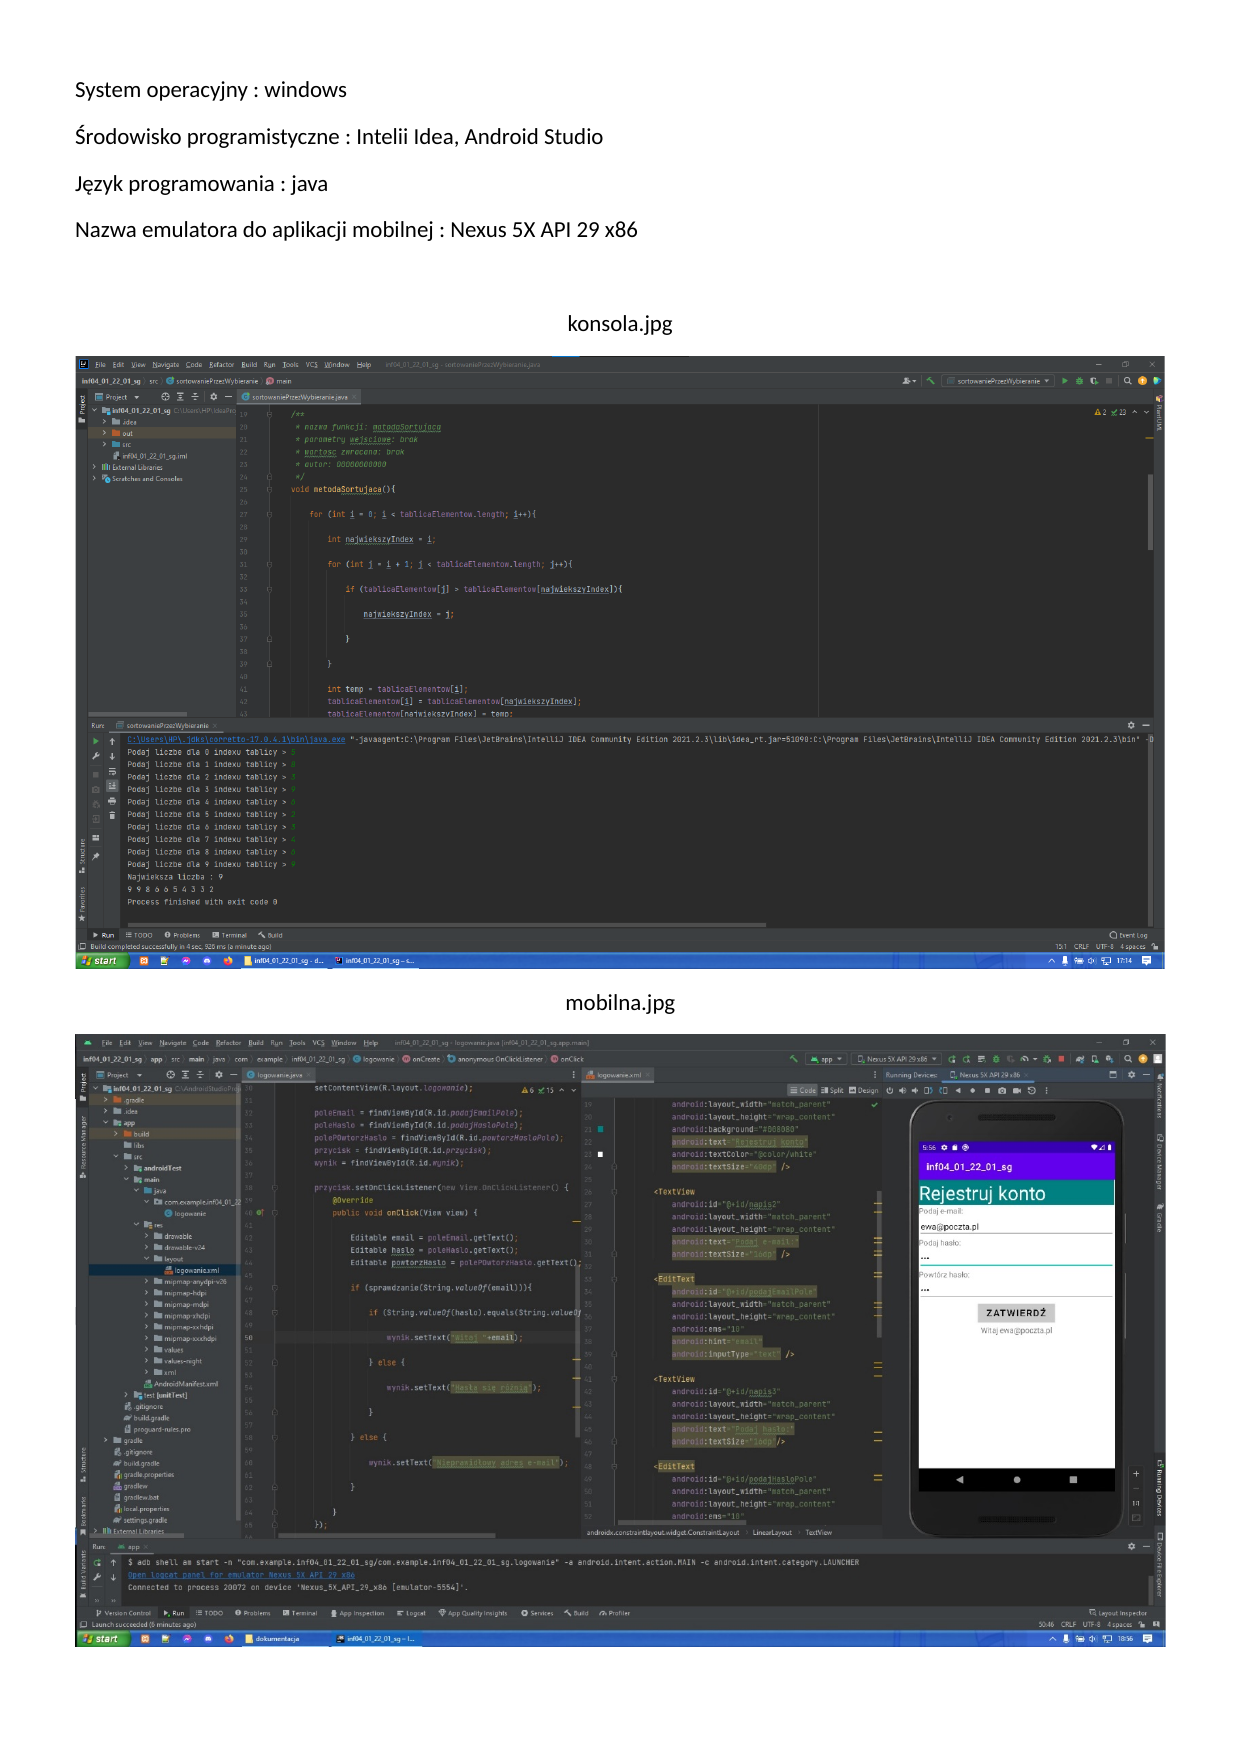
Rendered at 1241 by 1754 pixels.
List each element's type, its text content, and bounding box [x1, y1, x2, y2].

text Nazwa emulatora do aplikacji mobilnej : Nexus 5X API 29 x86 [75, 216, 1165, 244]
text System operacyjny : windows [75, 75, 1165, 103]
picture [75, 356, 1165, 969]
text Środowisko programistyczne : Intelii Idea, Android Studio [75, 122, 1165, 150]
text Język programowania : java [75, 169, 1165, 197]
picture [75, 1034, 1166, 1647]
text konsola.jpg [75, 309, 1165, 337]
text mobilna.jpg [75, 988, 1165, 1016]
